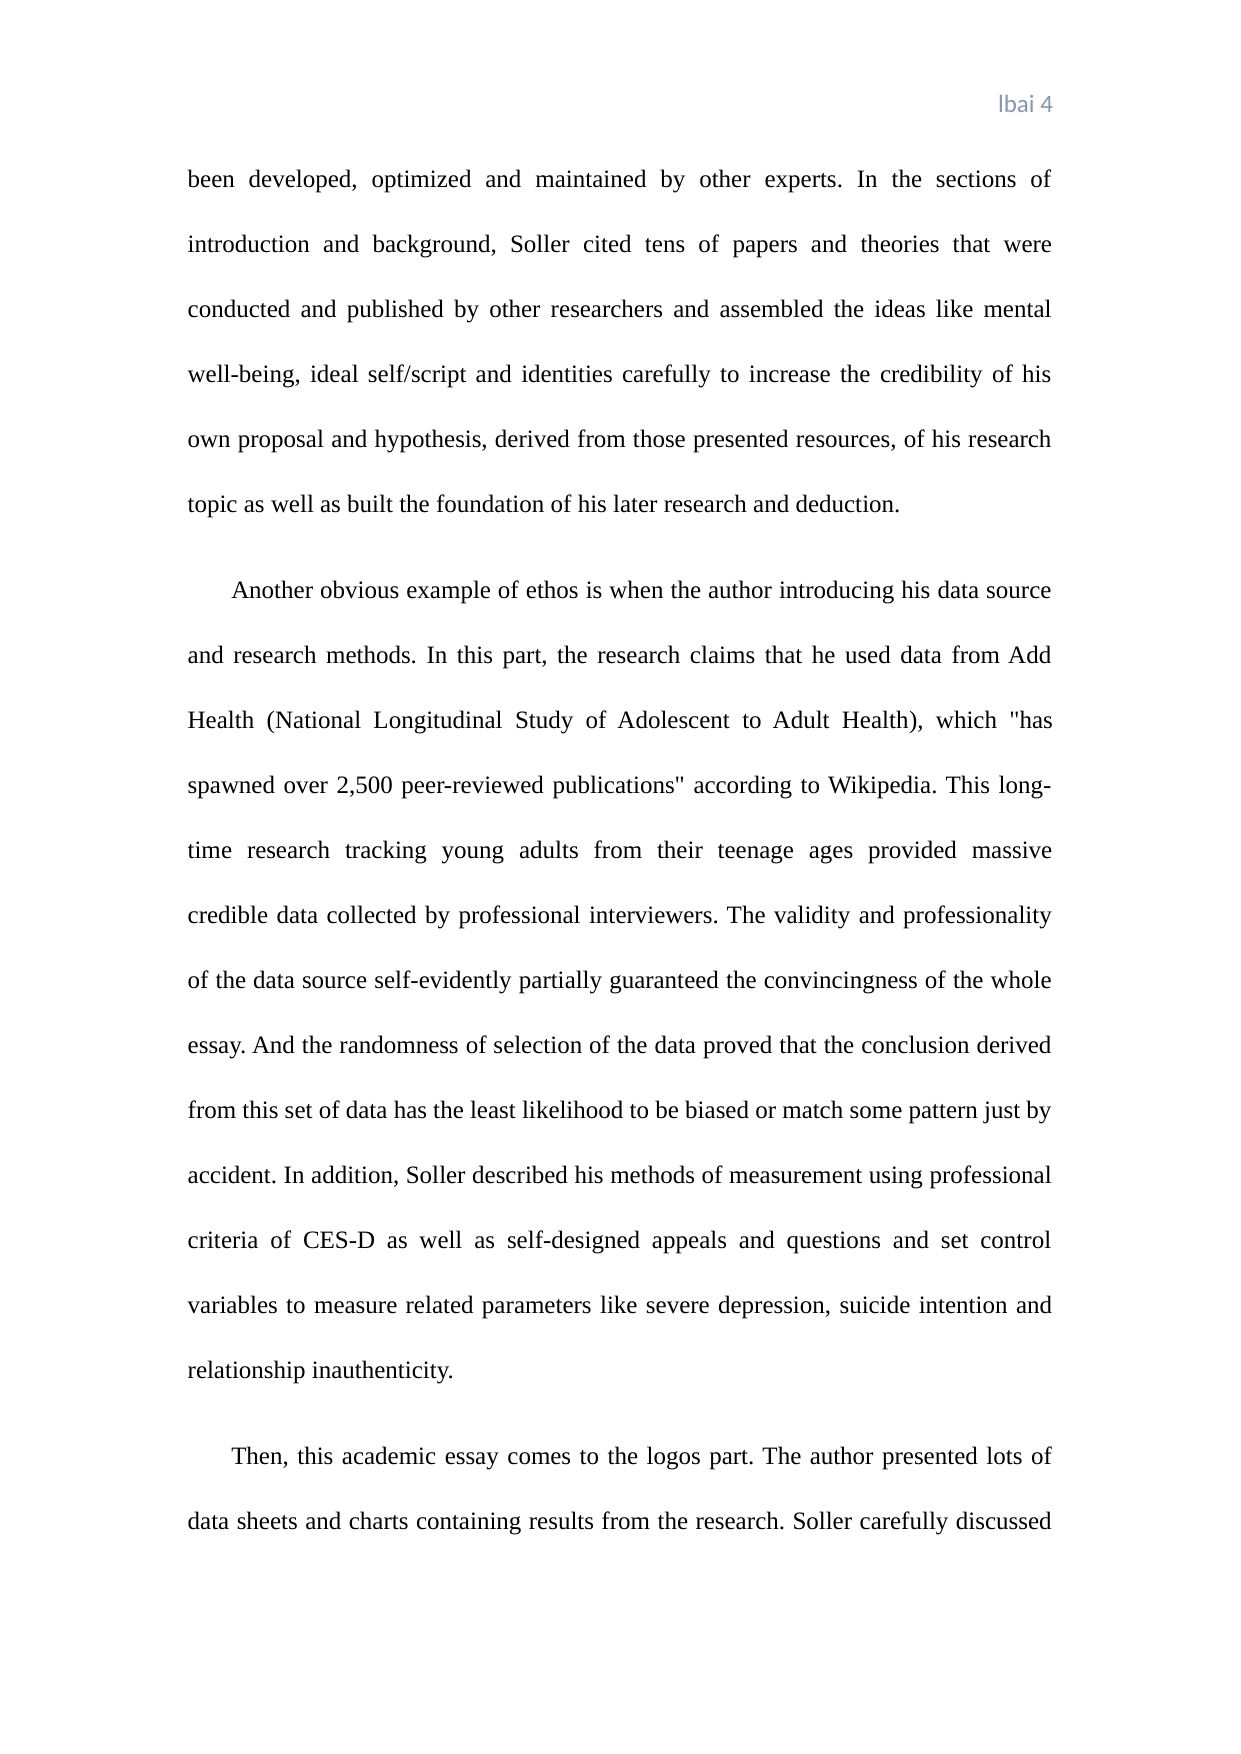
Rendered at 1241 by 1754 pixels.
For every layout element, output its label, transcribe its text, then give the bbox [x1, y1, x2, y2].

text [187, 1439, 1053, 1537]
text Another obvious example of ethos is when the author introducing his data source and research methods. In this part, the research claims that he used data from Add Health (National Longitudinal Study of Adolescent to Adult Health), which "has spawned over 2,500 peer-reviewed publications" according to Wikipedia. This long-time research tracking young adults from their teenage ages provided massive credible data collected by professional interviewers. The validity and professionality of the data source self-evidently partially guaranteed the convincingness of the whole essay. And the randomness of selection of the data proved that the conclusion derived from this set of data has the least likelihood to be biased or match some pattern just by accident. In addition, Soller described his methods of measurement using professional criteria of CES-D as well as self-designed appeals and questions and set control variables to measure related parameters like severe depression, suicide intention and relationship inauthenticity. [187, 573, 1053, 1386]
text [187, 162, 1053, 519]
